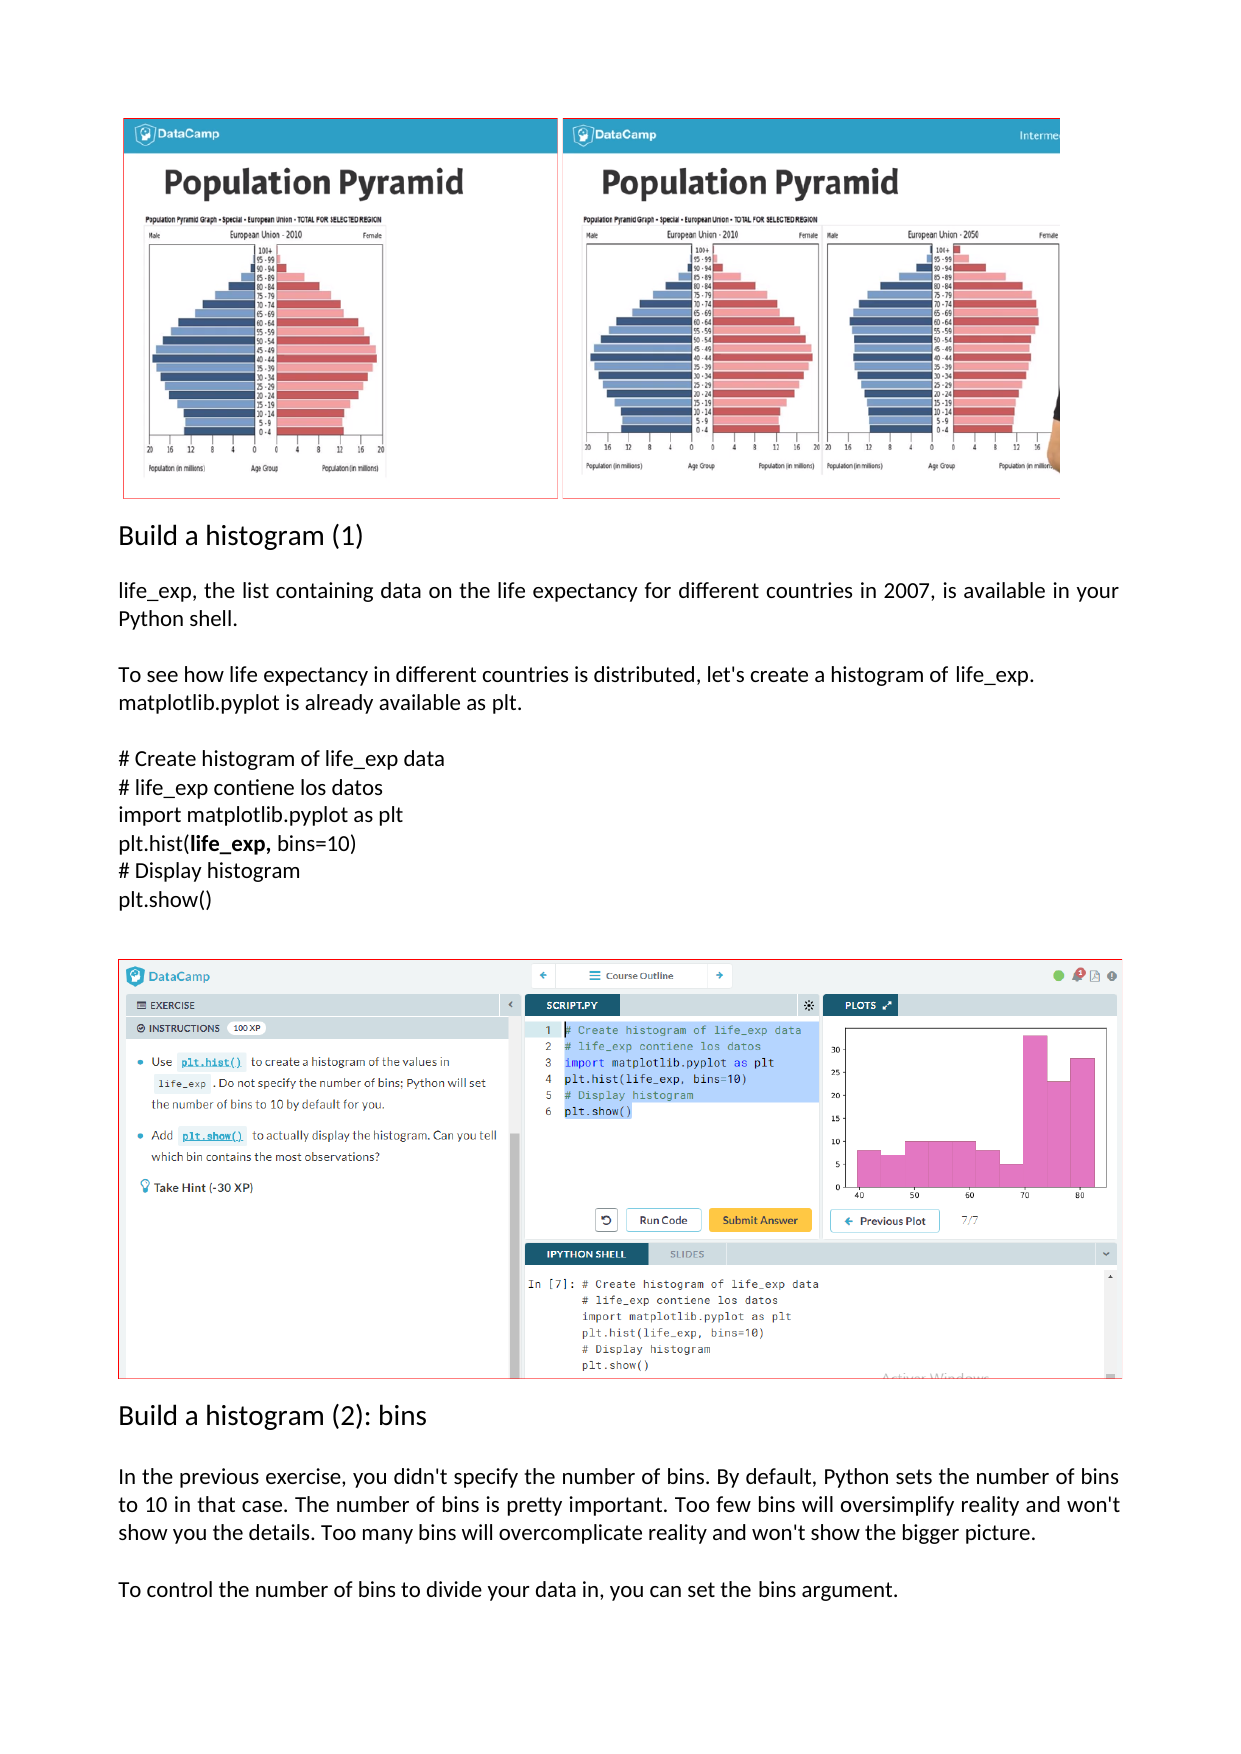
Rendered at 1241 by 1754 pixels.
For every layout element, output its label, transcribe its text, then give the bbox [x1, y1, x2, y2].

text To see how life expectancy in different countries is distributed, let's create a histogram of life_exp. [118, 661, 1122, 688]
text # life_exp contiene los datos [118, 773, 1122, 801]
text plt.hist(life_exp, bins=10) [118, 829, 1122, 857]
picture [562, 118, 1060, 499]
text import matplotlib.pyplot as plt [118, 801, 1122, 829]
text matplotlib.pyplot is already available as plt. [118, 688, 1122, 717]
text In the previous exercise, you didn't specify the number of bins. By default, Python sets the number of bins to 10 in that case. The number of bins is pretty important. Too few bins will oversimplify reality and won't show you the details. Too many bins will overcomplicate reality and won't show the bigger picture. [118, 1462, 1122, 1546]
text # Create histogram of life_exp data [118, 744, 1122, 773]
picture [118, 959, 1123, 1379]
subtitle Build a histogram (2): bins [118, 1397, 1122, 1433]
text To control the number of bins to divide your data in, you can set the bins argument. [118, 1575, 1122, 1603]
subtitle Build a histogram (1) [118, 517, 1122, 553]
picture [123, 118, 558, 499]
text plt.show() [118, 885, 1122, 913]
text # Display histogram [118, 857, 1122, 885]
text life_exp, the list containing data on the life expectancy for different countries in 2007, is available in your Python shell. [118, 576, 1122, 632]
